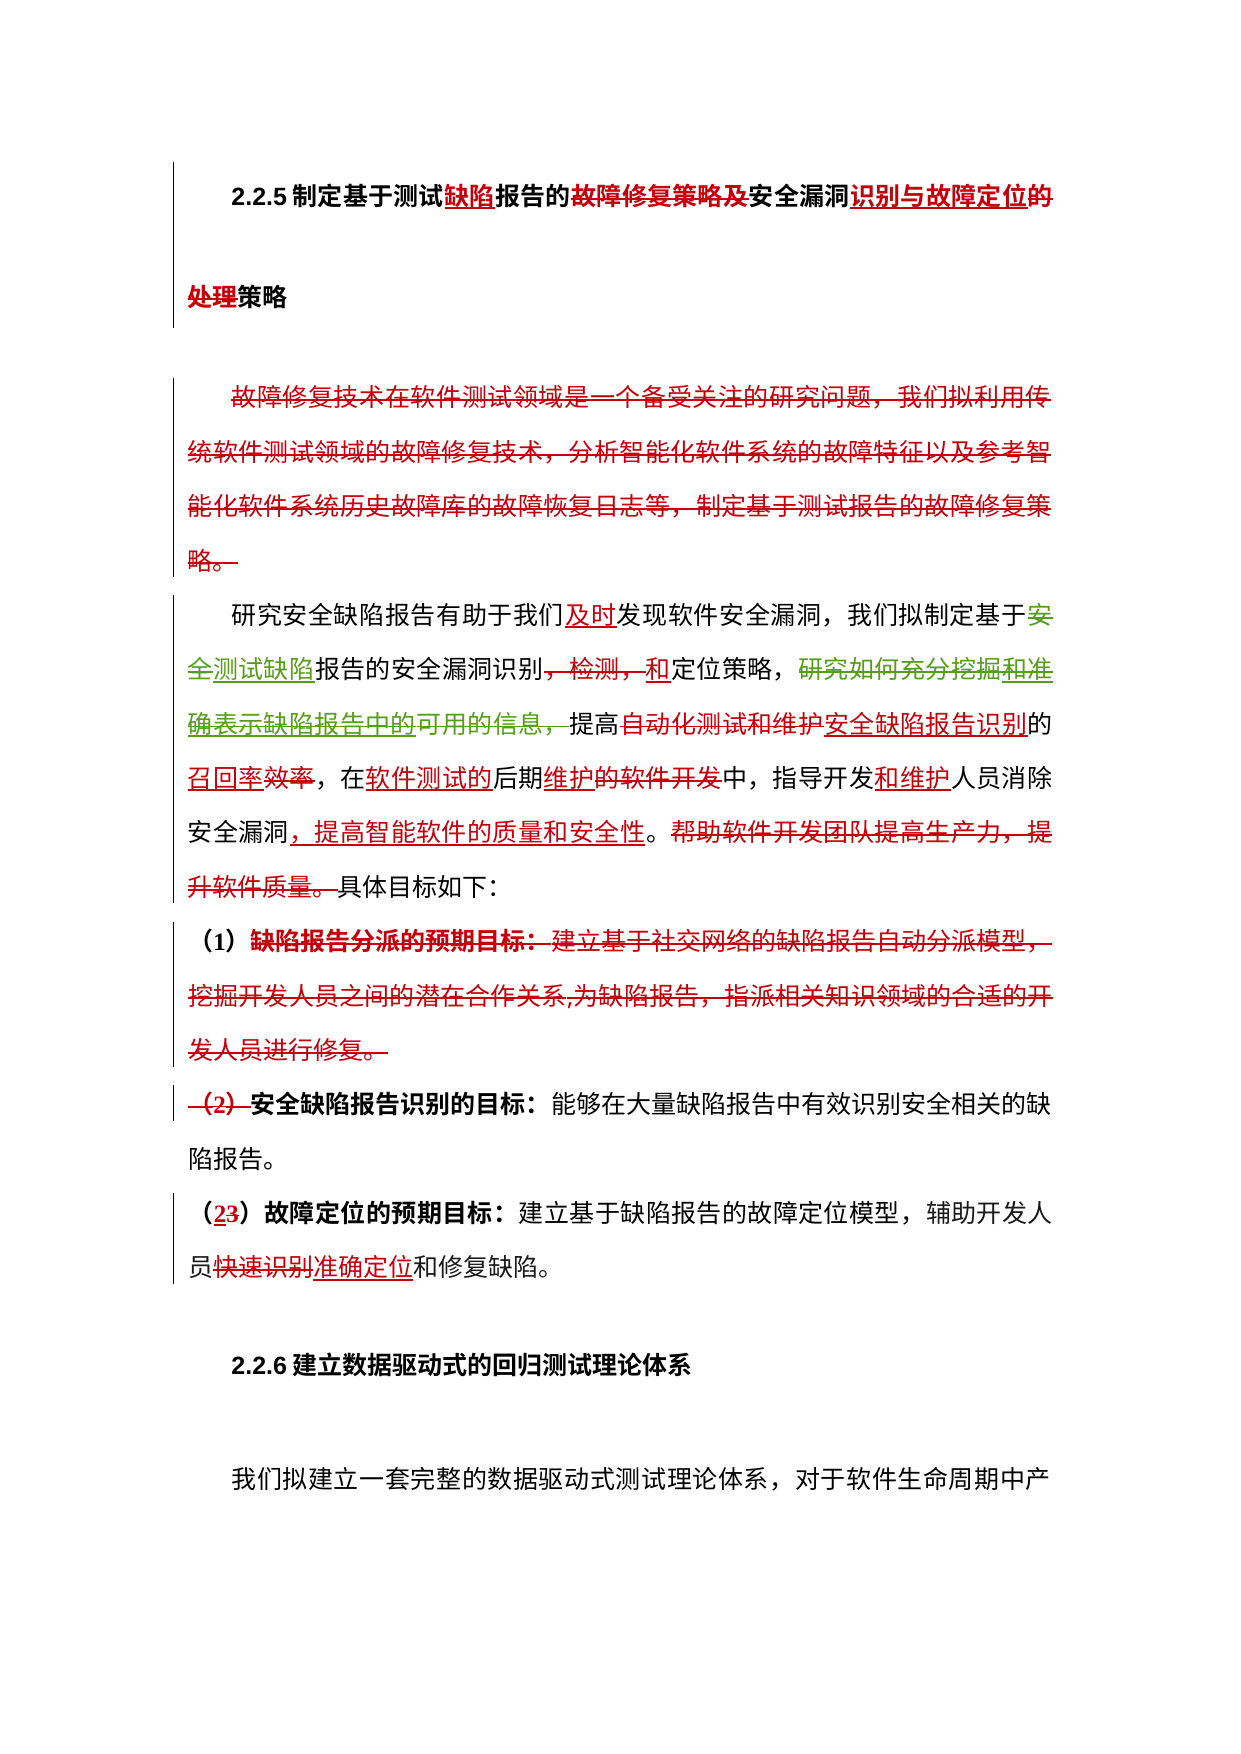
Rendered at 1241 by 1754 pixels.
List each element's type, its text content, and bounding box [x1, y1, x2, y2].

text 研究安全缺陷报告有助于我们发现软件安全漏洞，我们拟制定基于报告的安全漏洞识别定位策略，提高的，在后期中，指导开发人员消除安全漏洞。具体目标如下： [187, 595, 1053, 903]
text （1） [188, 998, 1053, 1067]
subtitle 2.2.6建立数据驱动式的回归测试理论体系 [187, 1331, 1053, 1396]
text 安全缺陷报告识别的目标：能够在大量缺陷报告中有效识别安全相关的缺陷报告。 [188, 1085, 1053, 1175]
text （1） [188, 922, 1053, 997]
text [187, 1445, 1053, 1510]
text （）故障定位的预期目标：建立基于缺陷报告的故障定位模型，辅助开发人员和修复缺陷。 [188, 1193, 1053, 1284]
subtitle 2.2.5制定基于测试报告的安全漏洞策略 [187, 162, 1053, 328]
